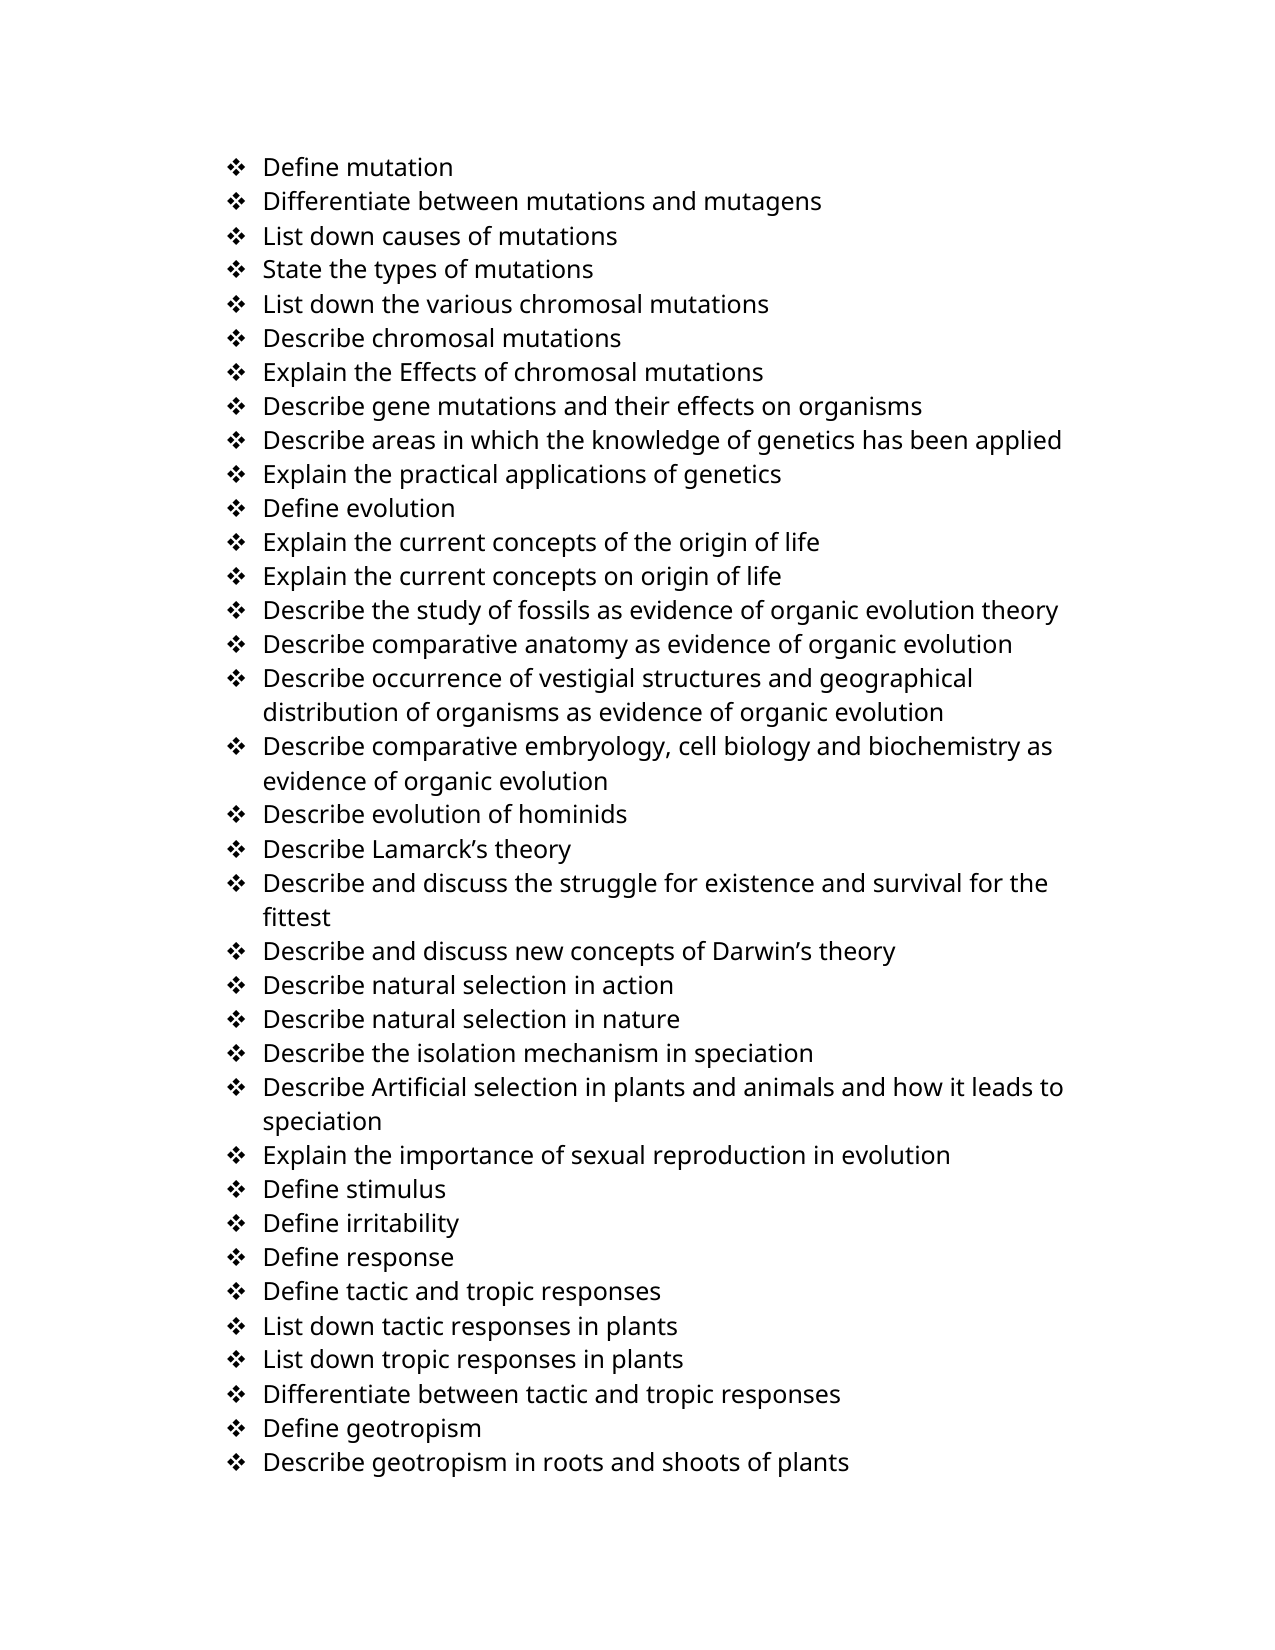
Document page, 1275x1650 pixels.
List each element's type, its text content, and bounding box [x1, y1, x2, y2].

list Describe chromosal mutations [225, 320, 1087, 354]
list Explain the current concepts of the origin of life [225, 525, 1087, 559]
list Explain the current concepts on origin of life [225, 559, 1087, 593]
list Explain the practical applications of genetics [225, 457, 1087, 491]
list Describe natural selection in action [225, 967, 1087, 1002]
list Describe and discuss new concepts of Darwin’s theory [225, 933, 1087, 967]
list Describe comparative anatomy as evidence of organic evolution [225, 627, 1087, 661]
list Describe comparative embryology, cell biology and biochemistry as evidence of organic evolution [225, 729, 1087, 797]
list Describe natural selection in nature [225, 1002, 1087, 1036]
list Define evolution [225, 491, 1087, 525]
list Describe occurrence of vestigial structures and geographical distribution of organisms as evidence of organic evolution [225, 661, 1087, 729]
list Describe Artificial selection in plants and animals and how it leads to speciation [225, 1070, 1087, 1138]
list Describe areas in which the knowledge of genetics has been applied [225, 422, 1087, 457]
list List down causes of mutations [225, 218, 1087, 252]
list Describe and discuss the struggle for existence and survival for the fittest [225, 865, 1087, 933]
list Define irritability [225, 1206, 1087, 1240]
list Describe the isolation mechanism in speciation [225, 1036, 1087, 1070]
list Describe geotropism in roots and shoots of plants [225, 1444, 1087, 1478]
list List down the various chromosal mutations [225, 286, 1087, 320]
list State the types of mutations [225, 252, 1087, 286]
list Describe evolution of hominids [225, 797, 1087, 831]
list Define stimulus [225, 1172, 1087, 1206]
list Describe Lamarck’s theory [225, 831, 1087, 865]
list Describe the study of fossils as evidence of organic evolution theory [225, 593, 1087, 627]
list List down tropic responses in plants [225, 1342, 1087, 1376]
list Differentiate between tactic and tropic responses [225, 1376, 1087, 1410]
list Define tactic and tropic responses [225, 1274, 1087, 1308]
list Explain the importance of sexual reproduction in evolution [225, 1138, 1087, 1172]
list Describe gene mutations and their effects on organisms [225, 388, 1087, 422]
list List down tactic responses in plants [225, 1308, 1087, 1342]
list Explain the Effects of chromosal mutations [225, 354, 1087, 388]
list Differentiate between mutations and mutagens [225, 184, 1087, 218]
list Define geotropism [225, 1410, 1087, 1444]
list Define mutation [225, 150, 1087, 184]
list Define response [225, 1240, 1087, 1274]
